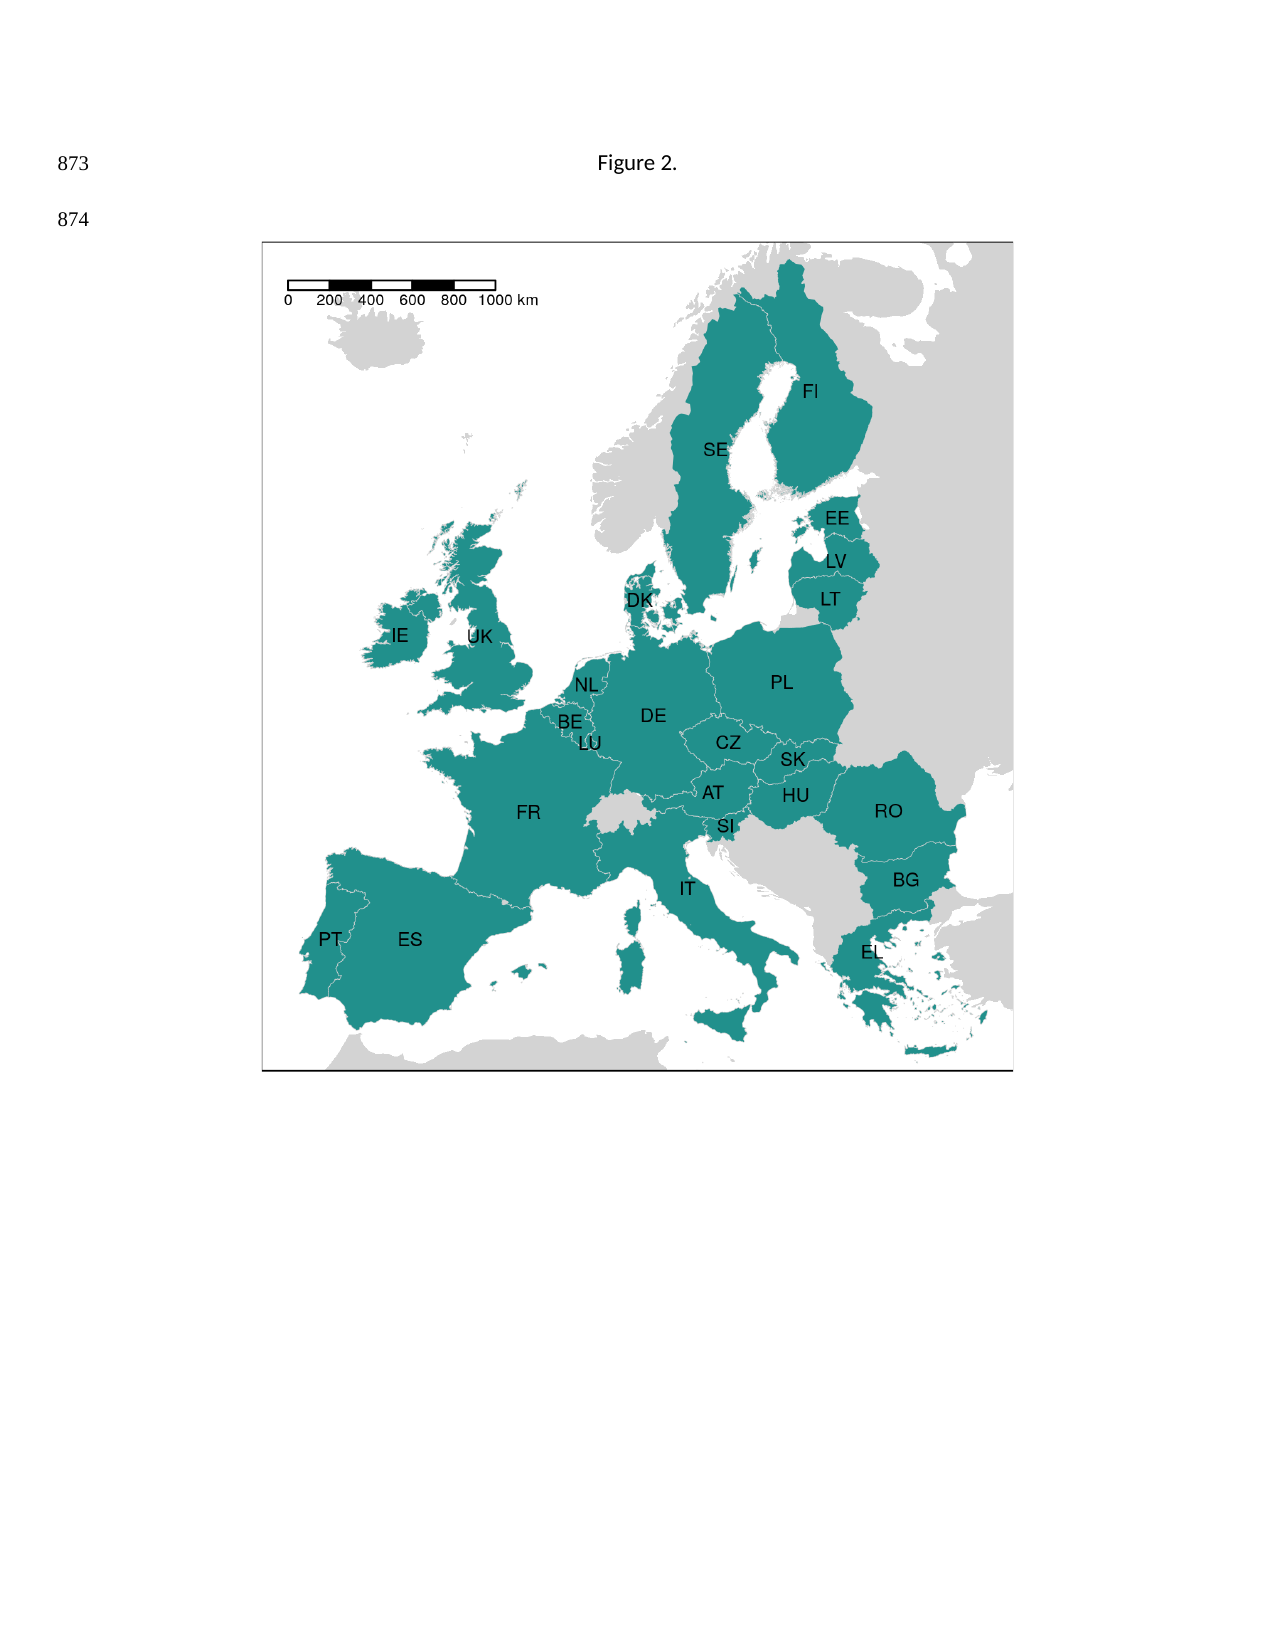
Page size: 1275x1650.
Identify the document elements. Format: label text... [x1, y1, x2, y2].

picture [261, 217, 1014, 1095]
text Figure 2. [118, 148, 1157, 176]
